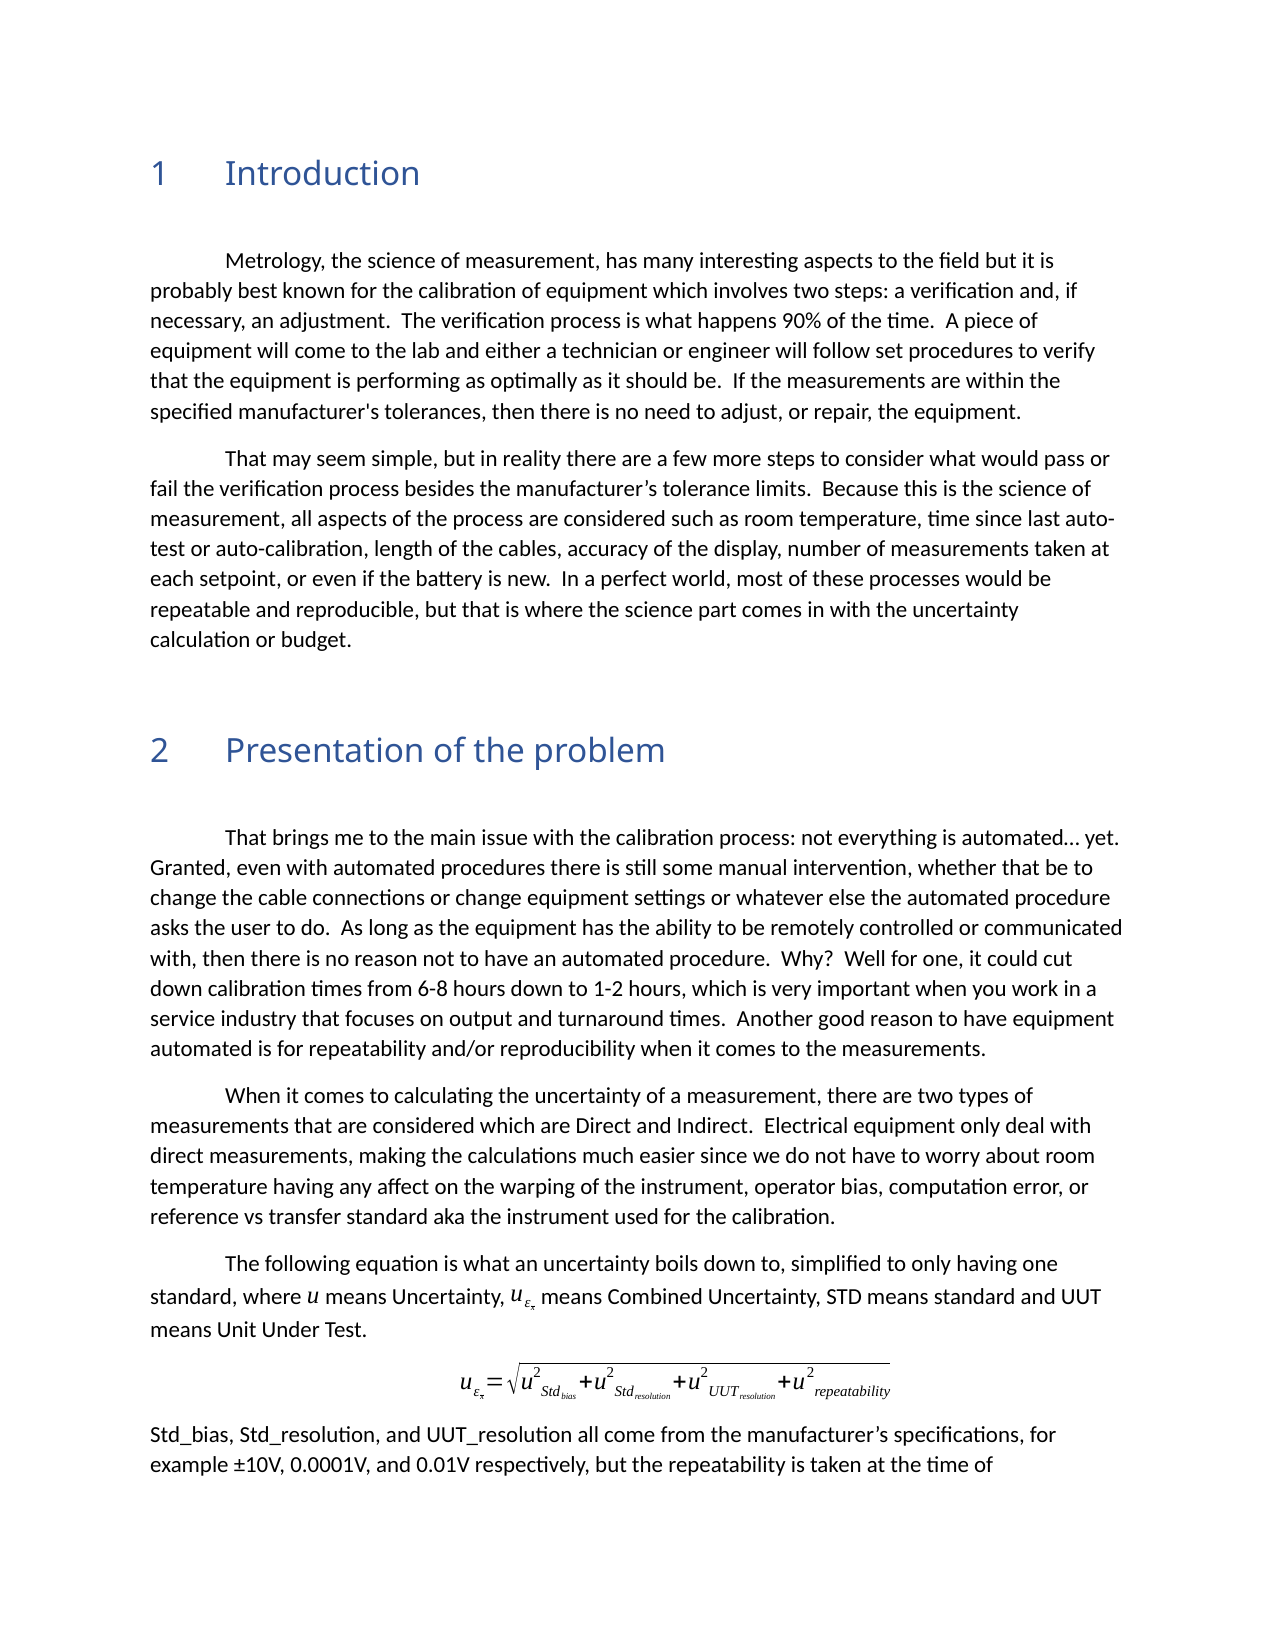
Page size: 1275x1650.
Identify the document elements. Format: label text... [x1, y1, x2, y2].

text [150, 1420, 1125, 1479]
text The following equation is what an uncertainty boils down to, simplified to only having one standard, where means Uncertainty, means Combined Uncertainty, STD means standard and UUT means Unit Under Test. [150, 1249, 1125, 1343]
subtitle 2 Presentation of the problem [150, 727, 1125, 772]
text That brings me to the main issue with the calibration process: not everything is automated… yet. Granted, even with automated procedures there is still some manual intervention, whether that be to change the cable connections or change equipment settings or whatever else the automated procedure asks the user to do. As long as the equipment has the ability to be remotely controlled or communicated with, then there is no reason not to have an automated procedure. Why? Well for one, it could cut down calibration times from 6-8 hours down to 1-2 hours, which is very important when you work in a service industry that focuses on output and turnaround times. Another good reason to have equipment automated is for repeatability and/or reproducibility when it comes to the measurements. [150, 823, 1125, 1062]
text When it comes to calculating the uncertainty of a measurement, there are two types of measurements that are considered which are Direct and Indirect. Electrical equipment only deal with direct measurements, making the calculations much easier since we do not have to worry about room temperature having any affect on the warping of the instrument, operator bias, computation error, or reference vs transfer standard aka the instrument used for the calibration. [150, 1081, 1125, 1230]
text That may seem simple, but in reality there are a few more steps to consider what would pass or fail the verification process besides the manufacturer’s tolerance limits. Because this is the science of measurement, all aspects of the process are considered such as room temperature, time since last auto-test or auto-calibration, length of the cables, accuracy of the display, number of measurements taken at each setpoint, or even if the battery is new. In a perfect world, most of these processes would be repeatable and reproducible, but that is where the science part comes in with the uncertainty calculation or budget. [150, 444, 1125, 653]
subtitle 1 Introduction [150, 150, 1125, 195]
text Metrology, the science of measurement, has many interesting aspects to the field but it is probably best known for the calibration of equipment which involves two steps: a verification and, if necessary, an adjustment. The verification process is what happens 90% of the time. A piece of equipment will come to the lab and either a technician or engineer will follow set procedures to verify that the equipment is performing as optimally as it should be. If the measurements are within the specified manufacturer's tolerances, then there is no need to adjust, or repair, the equipment. [150, 246, 1125, 425]
